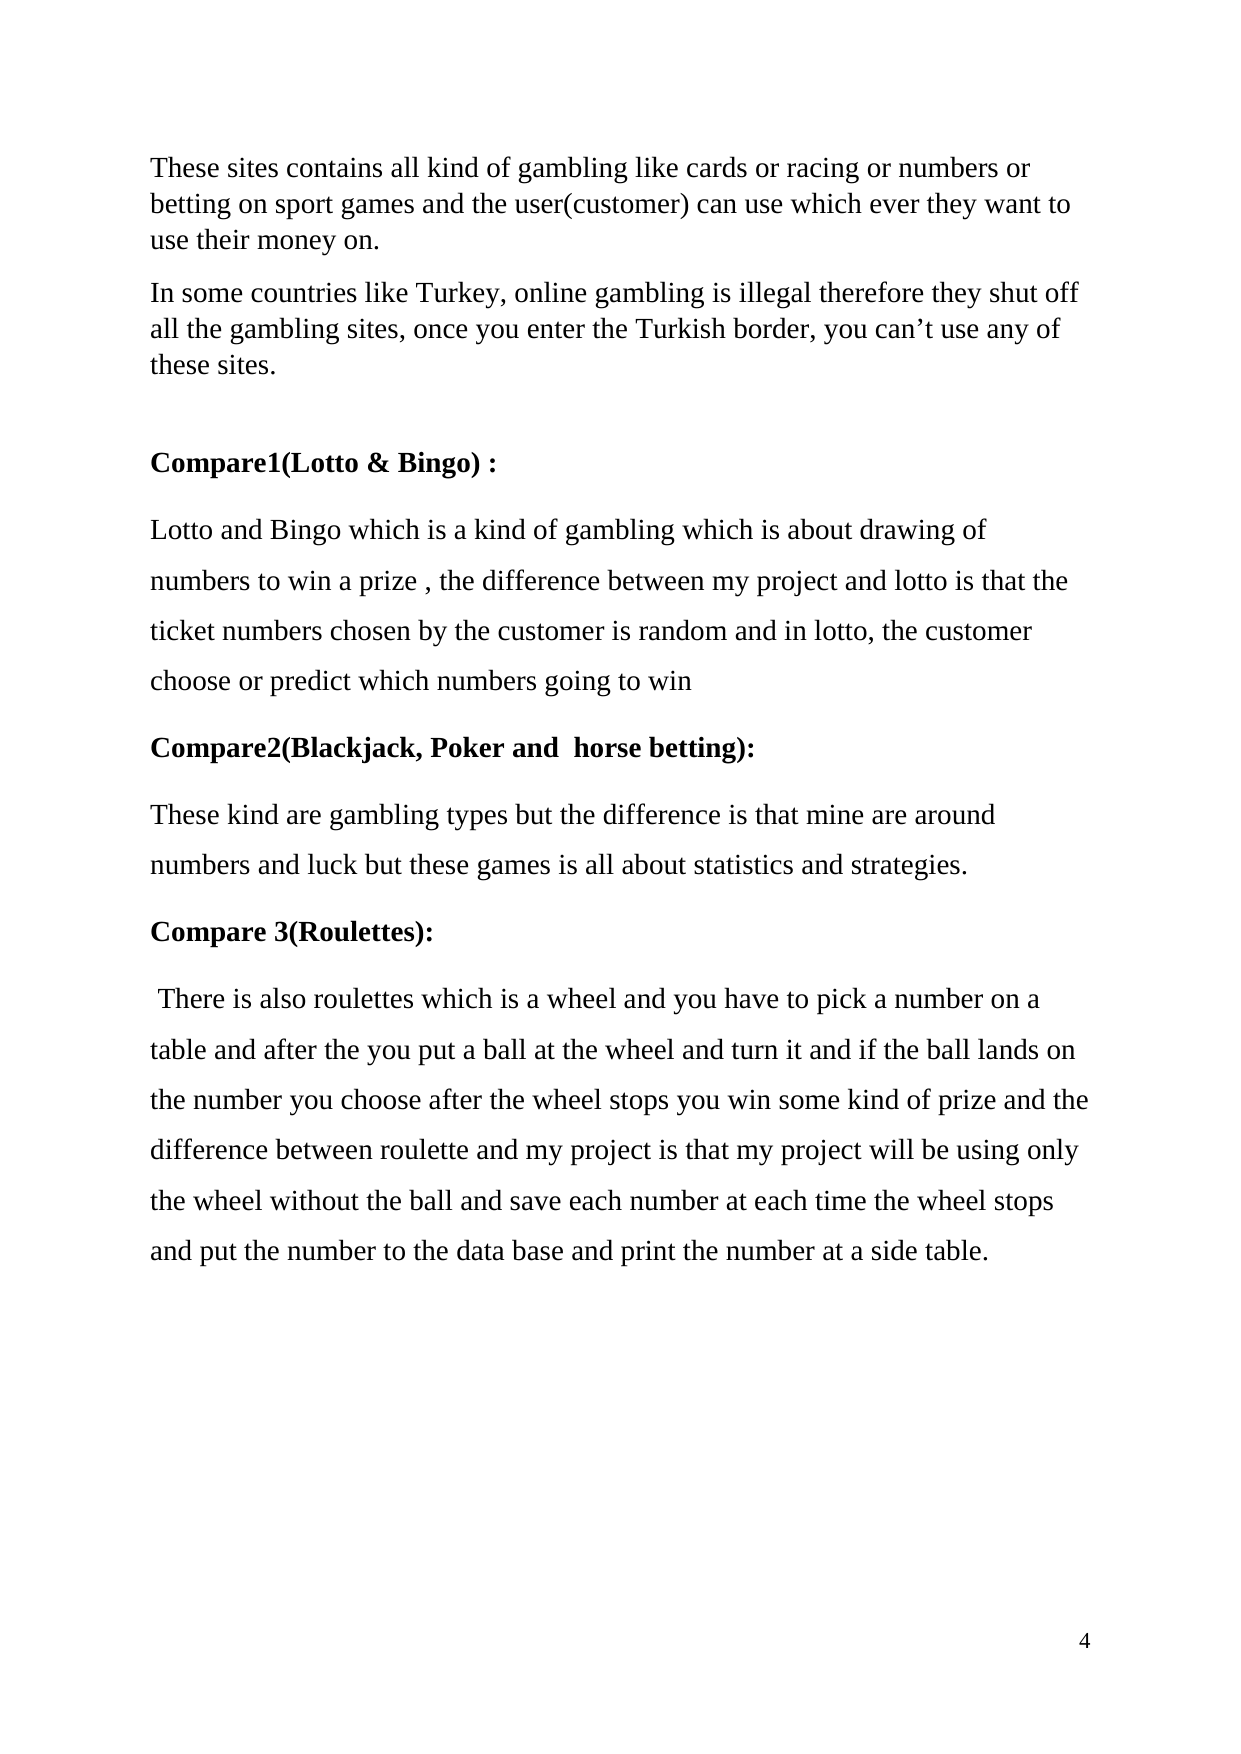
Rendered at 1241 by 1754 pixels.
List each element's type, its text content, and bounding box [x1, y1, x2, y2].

text There is also roulettes which is a wheel and you have to pick a number on a table and after the you put a ball at the wheel and turn it and if the ball lands on the number you choose after the wheel stops you win some kind of prize and the difference between roulette and my project is that my project will be using only the wheel without the ball and save each number at each time the wheel stops and put the number to the data base and print the number at a side table. [150, 981, 1090, 1267]
text Compare 3(Roulettes): [150, 914, 1090, 948]
text Compare2(Blackjack, Poker and horse betting): [150, 730, 1090, 764]
text Lotto and Bingo which is a kind of gambling which is about drawing of numbers to win a prize , the difference between my project and lotto is that the ticket numbers chosen by the customer is random and in lotto, the customer choose or predict which numbers going to win [150, 512, 1090, 697]
text Compare1(Lotto & Bingo) : [150, 445, 1090, 479]
text In some countries like Turkey, online gambling is illegal therefore they shut off all the gambling sites, once you enter the Turkish border, you can’t use any of these sites. [150, 275, 1090, 381]
text These sites contains all kind of gambling like cards or racing or numbers or betting on sport games and the user(customer) can use which ever they want to use their money on. [150, 150, 1090, 256]
text These kind are gambling types but the difference is that mine are around numbers and luck but these games is all about statistics and strategies. [150, 797, 1090, 881]
